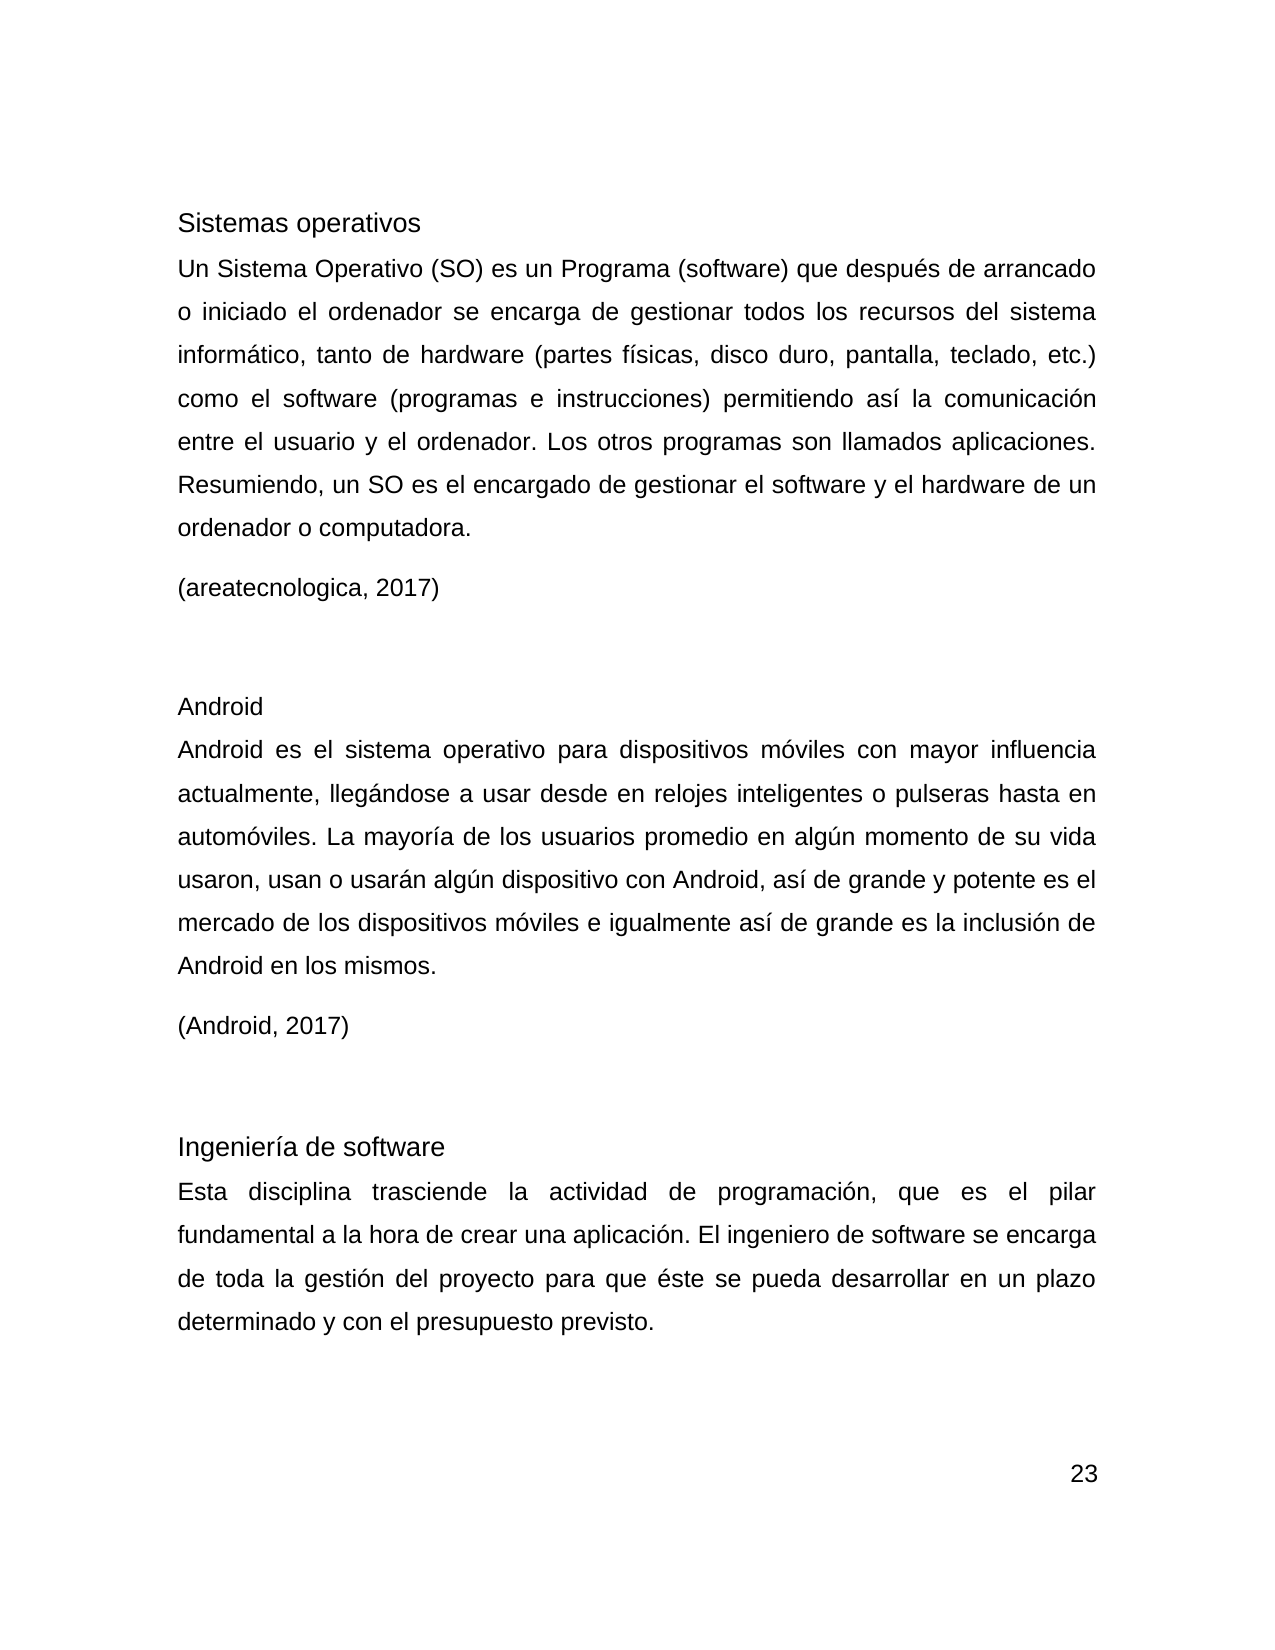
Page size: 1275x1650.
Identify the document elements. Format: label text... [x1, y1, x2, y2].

text Android es el sistema operativo para dispositivos móviles con mayor influencia actualmente, llegándose a usar desde en relojes inteligentes o pulseras hasta en automóviles. La mayoría de los usuarios promedio en algún momento de su vida usaron, usan o usarán algún dispositivo con Android, así de grande y potente es el mercado de los dispositivos móviles e igualmente así de grande es la inclusión de Android en los mismos. [177, 736, 1098, 980]
subtitle Android [177, 692, 1098, 721]
subtitle Sistemas operativos [177, 207, 1098, 239]
subtitle Ingeniería de software [177, 1131, 1098, 1162]
text Esta disciplina trasciende la actividad de programación, que es el pilar fundamental a la hora de crear una aplicación. El ingeniero de software se encarga de toda la gestión del proyecto para que éste se pueda desarrollar en un plazo determinado y con el presupuesto previsto. [177, 1177, 1098, 1336]
